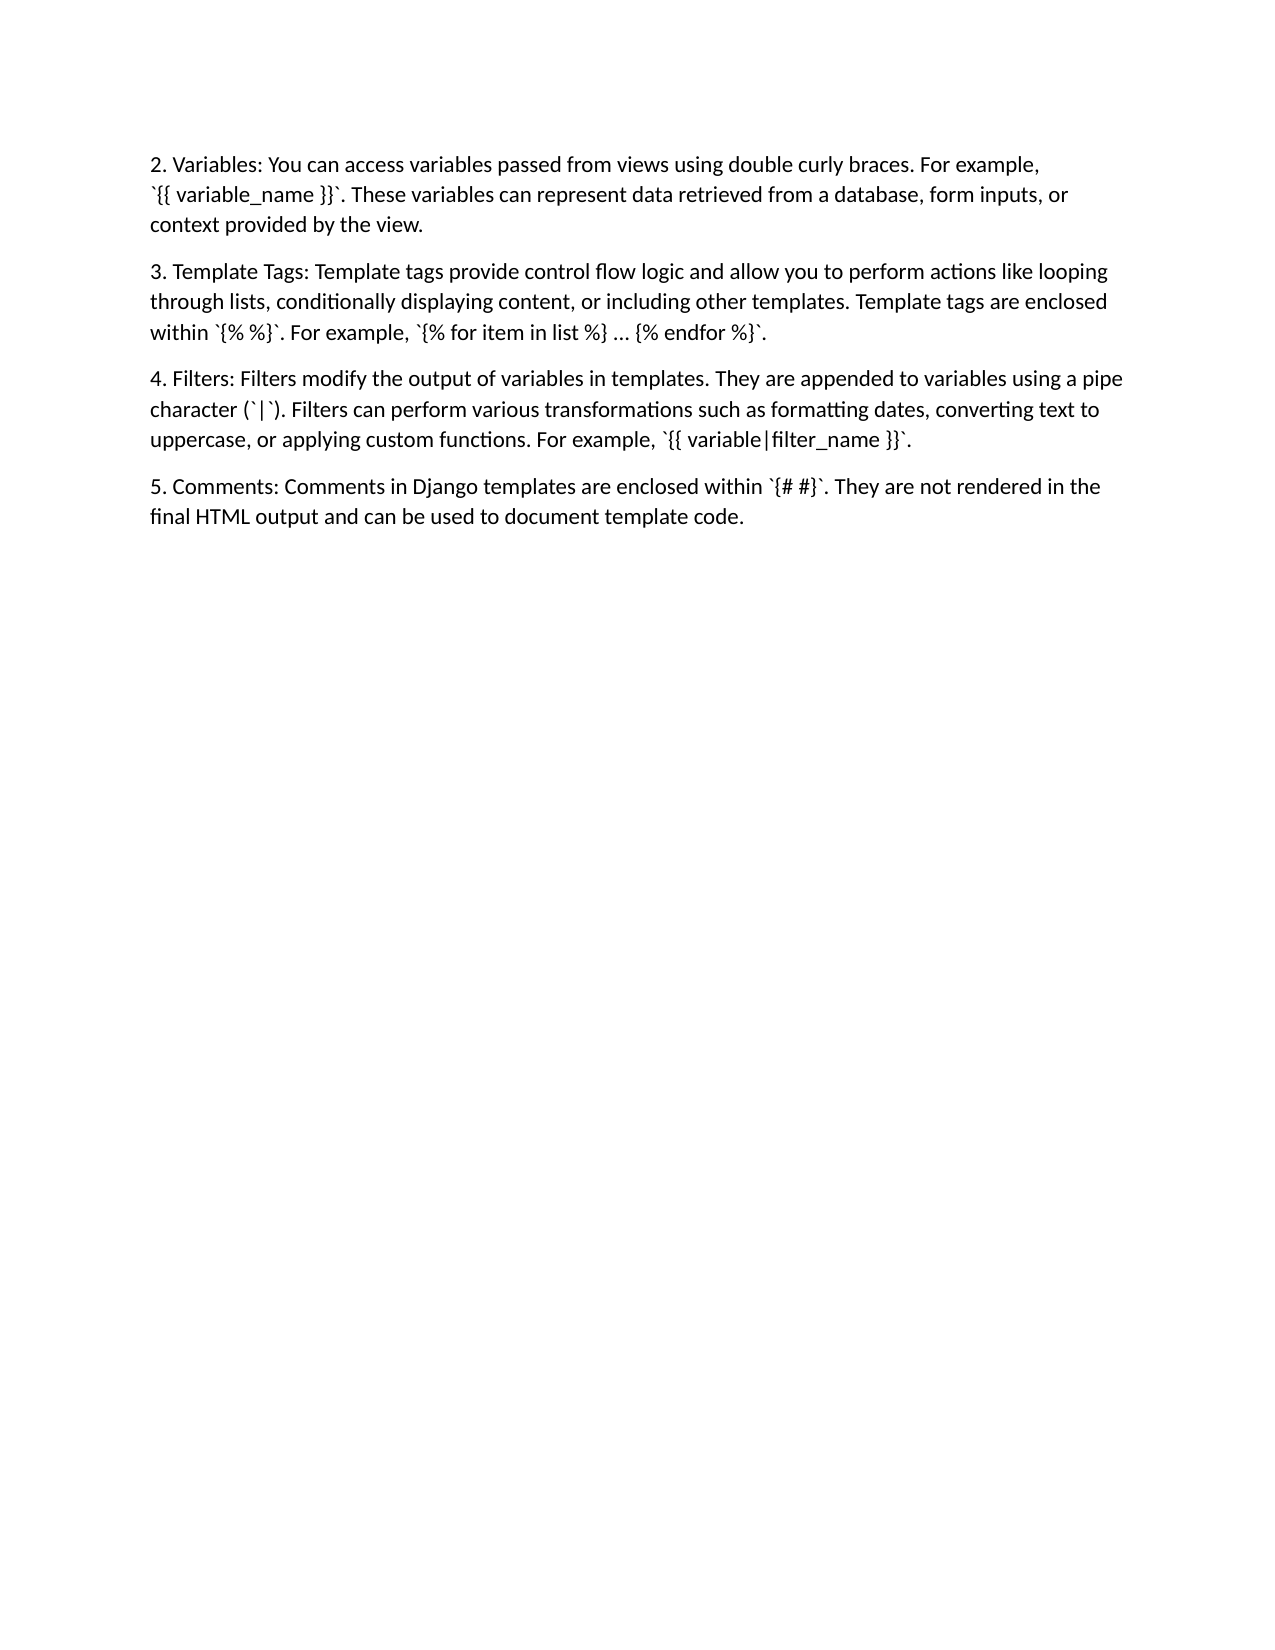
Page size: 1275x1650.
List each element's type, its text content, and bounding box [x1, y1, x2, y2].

text 2. Variables: You can access variables passed from views using double curly braces. For example, `{{ variable_name }}`. These variables can represent data retrieved from a database, form inputs, or context provided by the view. [150, 150, 1125, 238]
text 3. Template Tags: Template tags provide control flow logic and allow you to perform actions like looping through lists, conditionally displaying content, or including other templates. Template tags are enclosed within `{% %}`. For example, `{% for item in list %} ... {% endfor %}`. [150, 257, 1125, 346]
text 4. Filters: Filters modify the output of variables in templates. They are appended to variables using a pipe character (`|`). Filters can perform various transformations such as formatting dates, converting text to uppercase, or applying custom functions. For example, `{{ variable|filter_name }}`. [150, 364, 1125, 453]
text 5. Comments: Comments in Django templates are enclosed within `{# #}`. They are not rendered in the final HTML output and can be used to document template code. [150, 472, 1125, 530]
